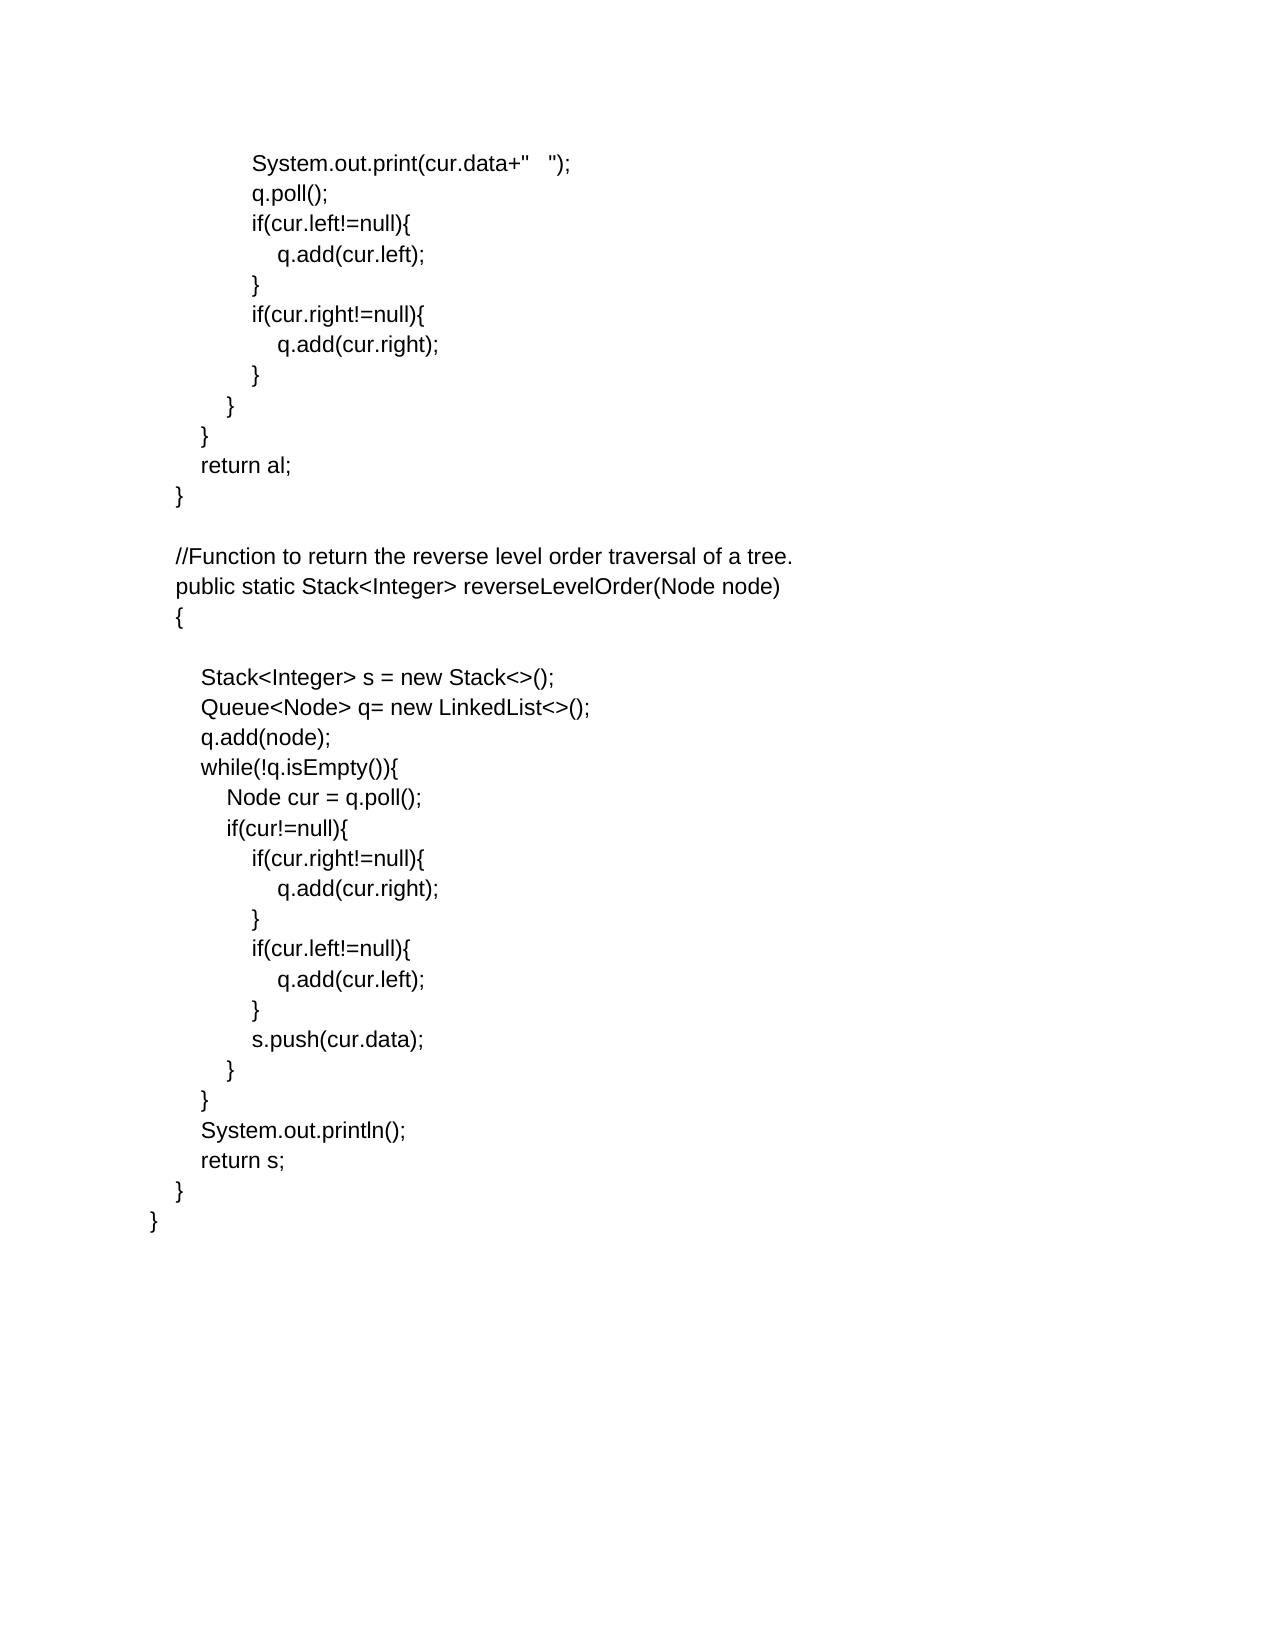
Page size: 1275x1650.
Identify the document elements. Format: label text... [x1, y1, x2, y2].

text if(cur.right!=null){ [150, 301, 1125, 327]
text q.add(cur.left); [150, 966, 1125, 992]
text System.out.print(cur.data+" "); [150, 150, 1125, 176]
text { [150, 603, 1125, 629]
text q.add(cur.left); [150, 241, 1125, 267]
text } [150, 392, 1125, 418]
text public static Stack<Integer> reverseLevelOrder(Node node) [150, 573, 1125, 599]
text } [150, 482, 1125, 509]
text } [150, 1056, 1125, 1083]
text return s; [150, 1147, 1125, 1173]
text Node cur = q.poll(); [150, 784, 1125, 811]
text } [150, 271, 1125, 297]
text } [150, 1086, 1125, 1113]
text q.add(cur.right); [150, 875, 1125, 901]
text } [150, 1207, 1125, 1234]
text q.poll(); [150, 180, 1125, 207]
text } [150, 1177, 1125, 1203]
text if(cur!=null){ [150, 814, 1125, 841]
text Stack<Integer> s = new Stack<>(); [150, 663, 1125, 690]
text } [150, 905, 1125, 932]
text q.add(cur.right); [150, 331, 1125, 358]
text return al; [150, 452, 1125, 478]
text s.push(cur.data); [150, 1026, 1125, 1052]
text } [150, 422, 1125, 448]
text } [150, 996, 1125, 1022]
text if(cur.left!=null){ [150, 935, 1125, 962]
text if(cur.right!=null){ [150, 845, 1125, 871]
text System.out.println(); [150, 1117, 1125, 1143]
text } [150, 361, 1125, 388]
text while(!q.isEmpty()){ [150, 754, 1125, 781]
text if(cur.left!=null){ [150, 210, 1125, 237]
text q.add(node); [150, 724, 1125, 750]
text //Function to return the reverse level order traversal of a tree. [150, 543, 1125, 569]
text Queue<Node> q= new LinkedList<>(); [150, 694, 1125, 720]
